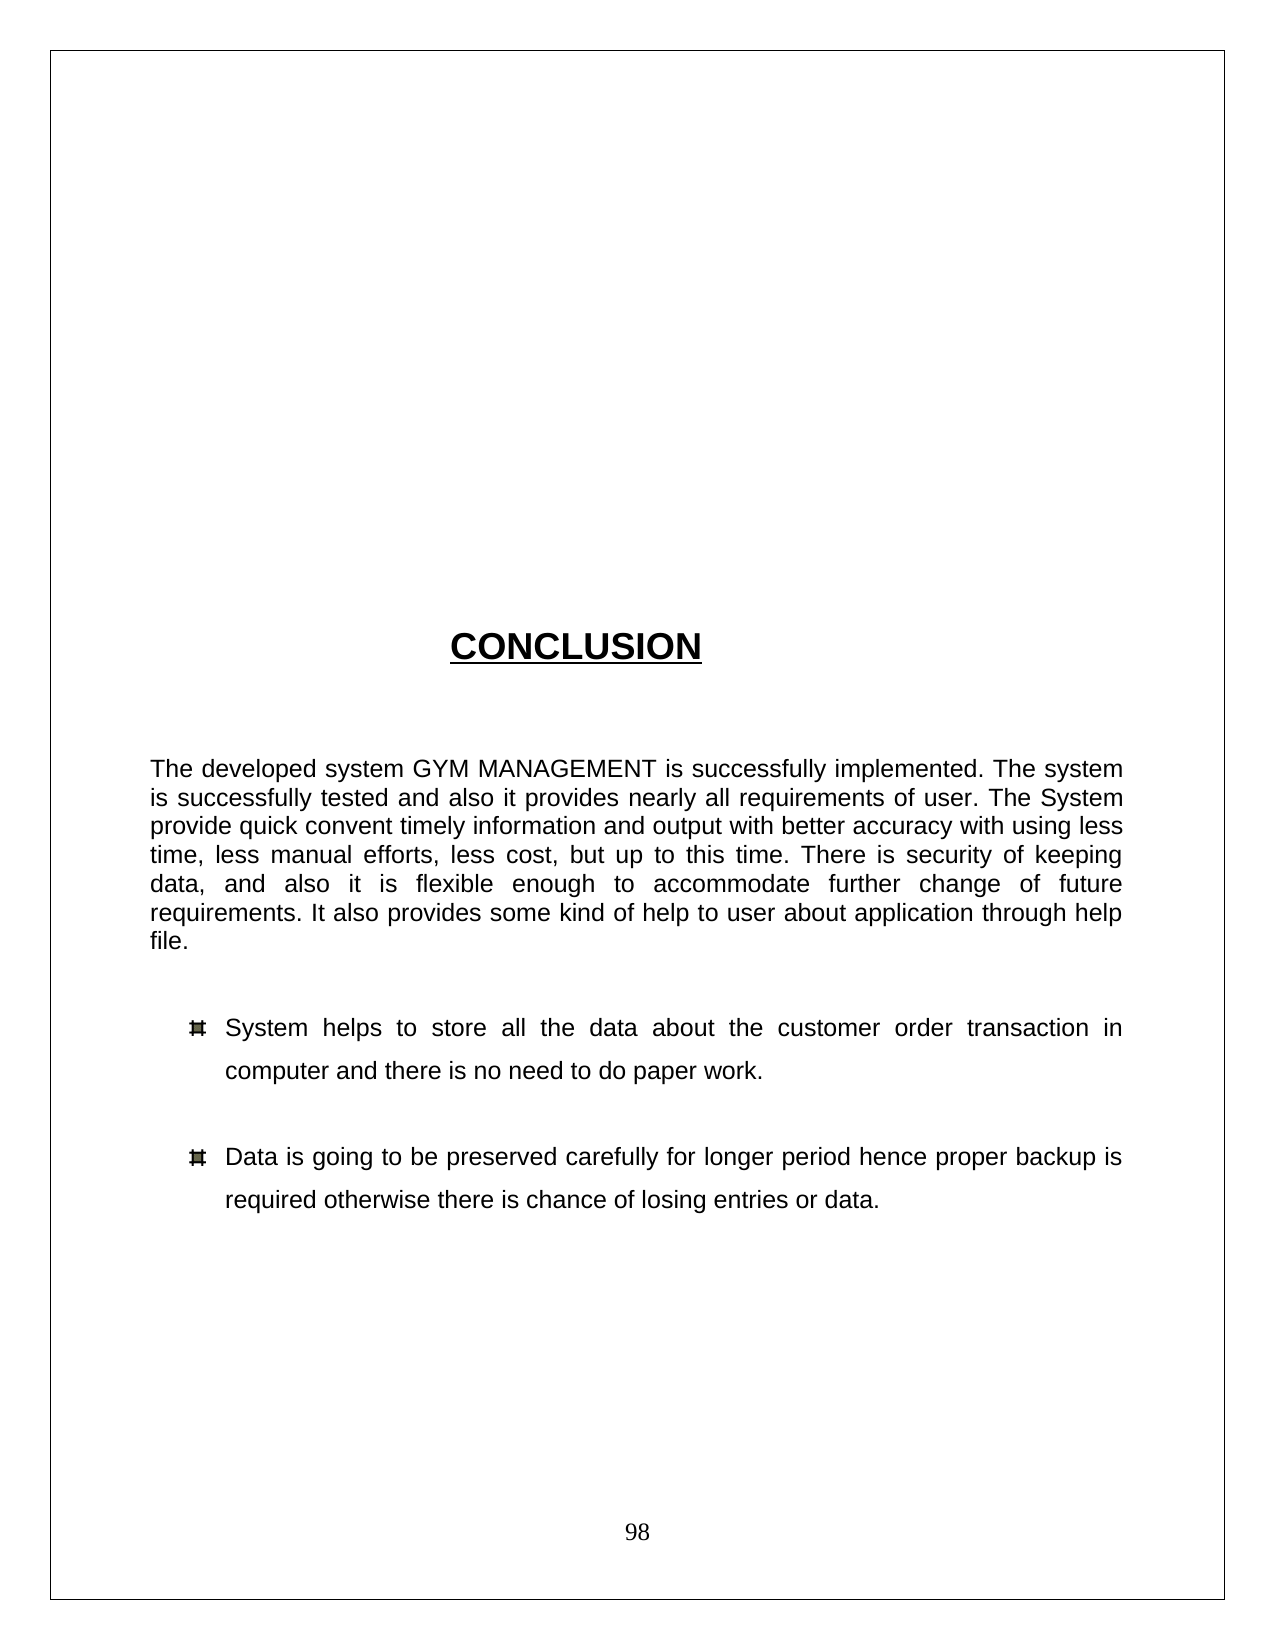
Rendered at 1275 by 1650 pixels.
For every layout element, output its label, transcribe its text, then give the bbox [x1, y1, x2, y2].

text The developed system GYM MANAGEMENT is successfully implemented. The system is successfully tested and also it provides nearly all requirements of user. The System provide quick convent timely information and output with better accuracy with using less time, less manual efforts, less cost, but up to this time. There is security of keeping data, and also it is flexible enough to accommodate further change of future requirements. It also provides some kind of help to user about application through help file. [150, 754, 1125, 955]
picture [188, 1019, 206, 1036]
text CONCLUSION [375, 624, 1125, 667]
picture [188, 1148, 206, 1166]
list System helps to store all the data about the customer order transaction in computer and there is no need to do paper work. [187, 1012, 1125, 1084]
list Data is going to be preserved carefully for longer period hence proper backup is required otherwise there is chance of losing entries or data. [187, 1142, 1125, 1214]
